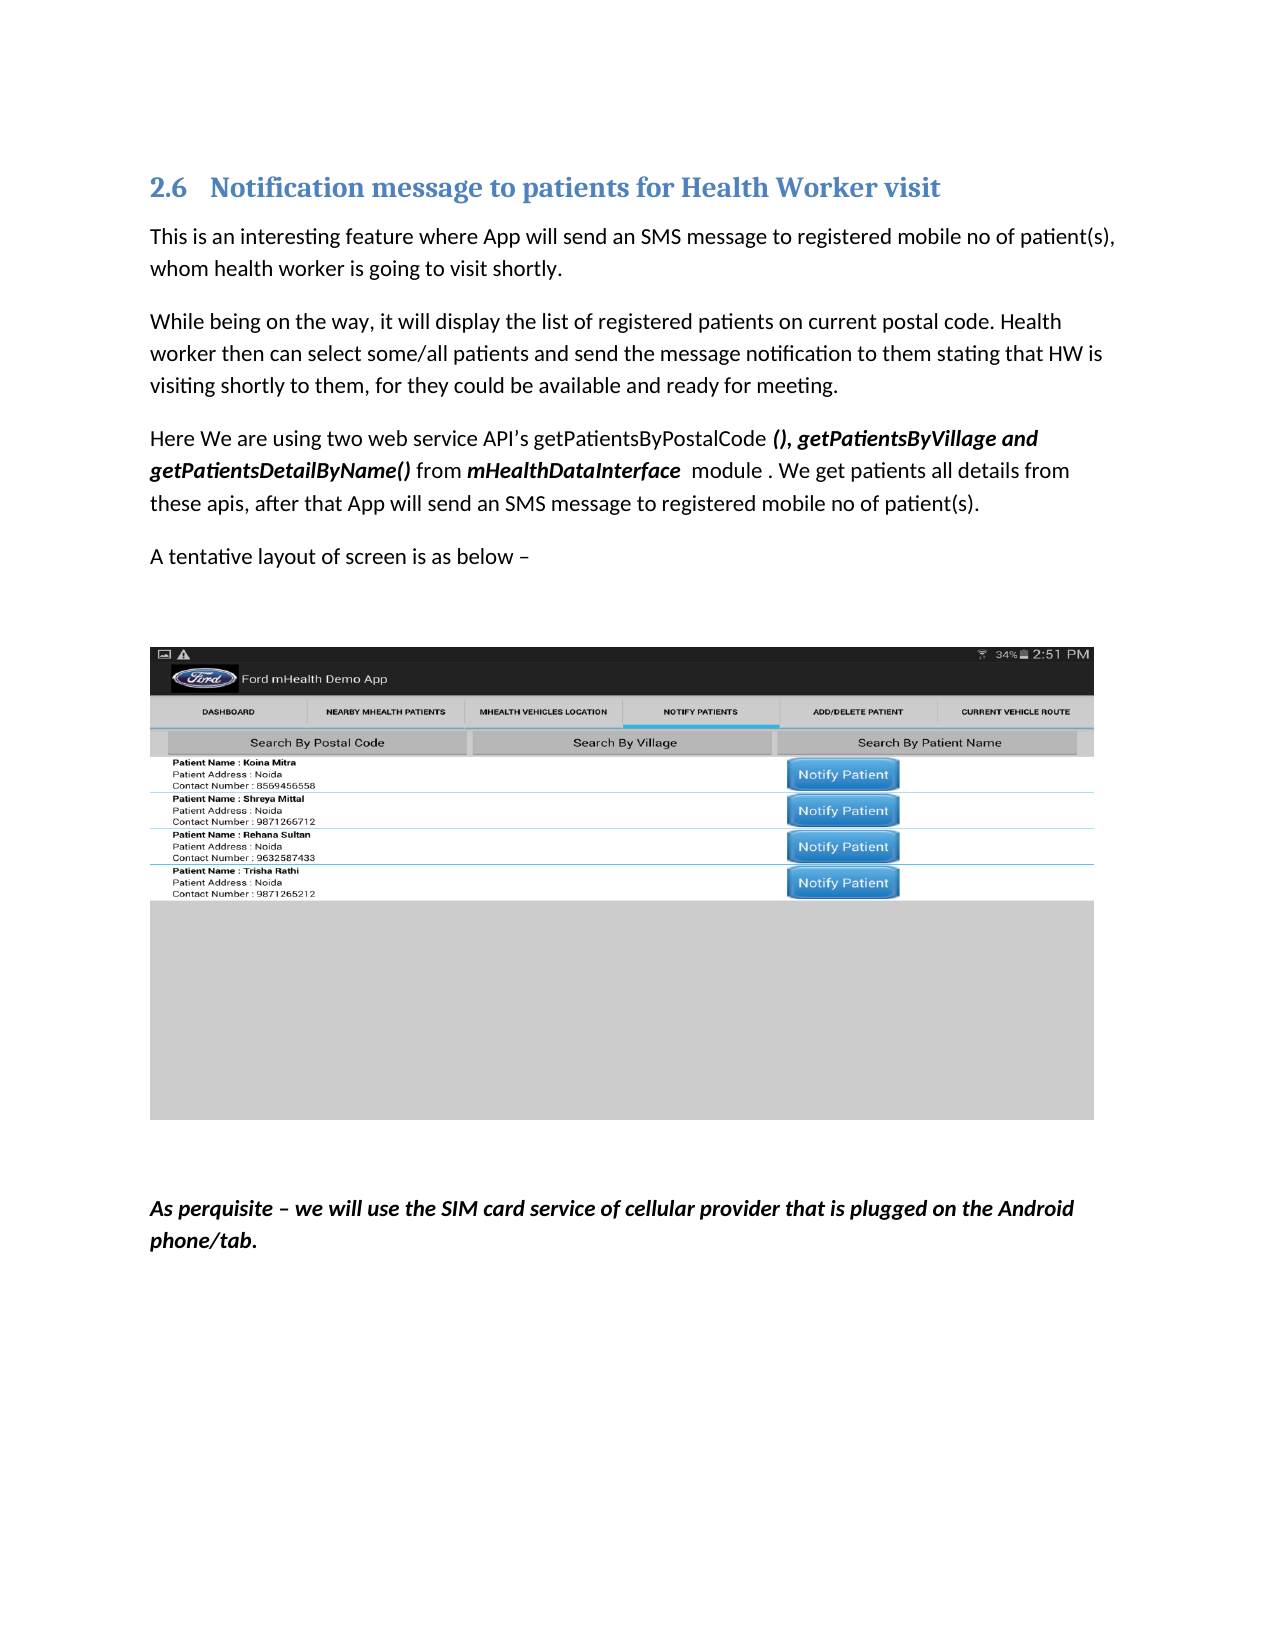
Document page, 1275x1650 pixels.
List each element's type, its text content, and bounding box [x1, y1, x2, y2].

text This is an interesting feature where App will send an SMS message to registered mobile no of patient(s), whom health worker is going to visit shortly. [150, 222, 1125, 282]
text While being on the way, it will display the list of registered patients on current postal code. Health worker then can select some/all patients and send the message notification to them stating that HW is visiting shortly to them, for they could be available and ready for meeting. [150, 307, 1125, 399]
text A tentative layout of screen is as below – [150, 542, 1125, 570]
picture [150, 647, 1094, 1120]
text As perquisite – we will use the SIM card service of cellular provider that is plugged on the Android phone/tab. [150, 1194, 1125, 1254]
subtitle Notification message to patients for Health Worker visit [150, 171, 1125, 204]
text Here We are using two web service API’s getPatientsByPostalCode (), getPatientsByVillage and getPatientsDetailByName() from mHealthDataInterface module . We get patients all details from these apis, after that App will send an SMS message to registered mobile no of patient(s). [150, 424, 1125, 517]
